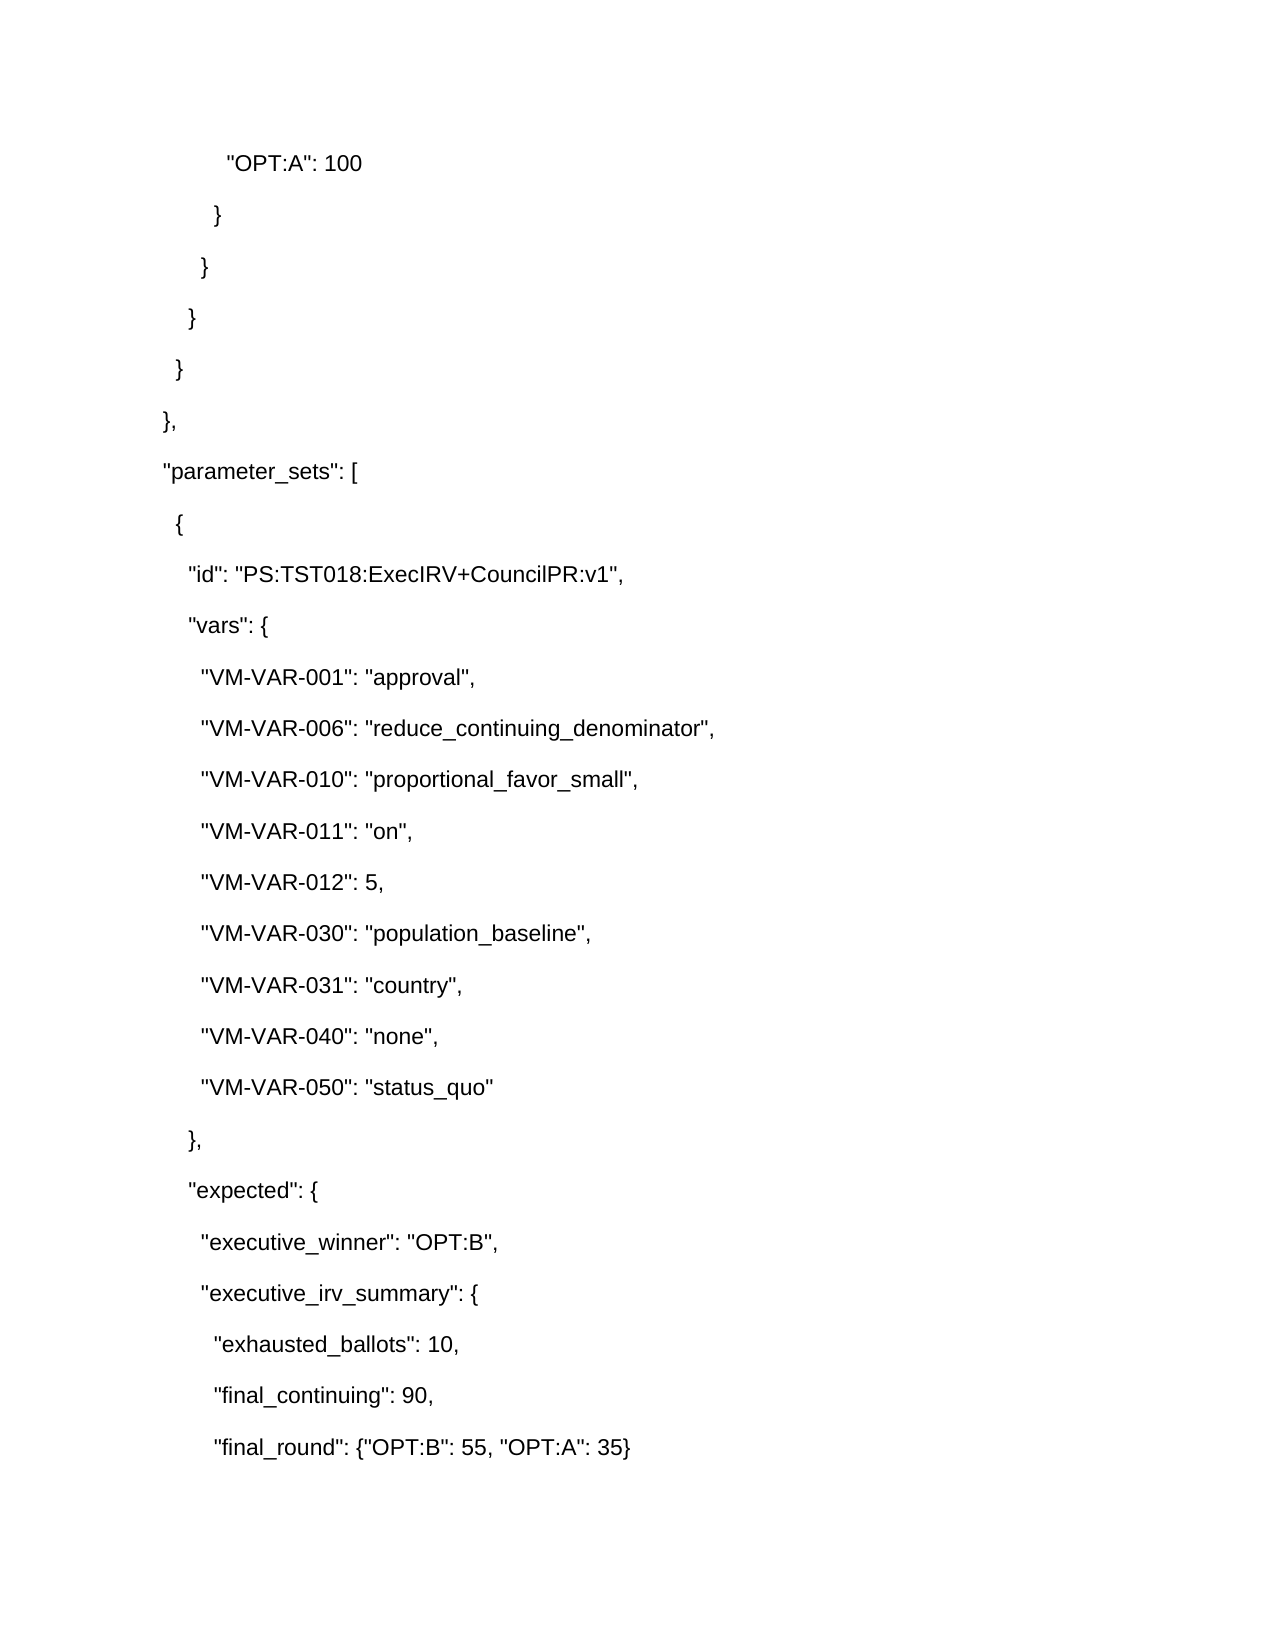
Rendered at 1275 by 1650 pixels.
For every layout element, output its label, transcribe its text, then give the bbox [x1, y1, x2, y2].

text "vars": { [150, 612, 1125, 638]
text "VM-VAR-031": "country", [150, 972, 1125, 998]
text "exhausted_ballots": 10, [150, 1331, 1125, 1357]
text "OPT:A": 100 [150, 150, 1125, 176]
text "final_continuing": 90, [150, 1382, 1125, 1409]
text "final_round": {"OPT:B": 55, "OPT:A": 35} [150, 1434, 1125, 1460]
text }, [150, 407, 1125, 433]
text "VM-VAR-010": "proportional_favor_small", [150, 766, 1125, 793]
text } [150, 253, 1125, 279]
text "expected": { [150, 1177, 1125, 1203]
text "VM-VAR-012": 5, [150, 869, 1125, 895]
text "VM-VAR-001": "approval", [150, 663, 1125, 690]
text } [150, 355, 1125, 382]
text "VM-VAR-011": "on", [150, 818, 1125, 844]
text "parameter_sets": [ [150, 458, 1125, 484]
text }, [150, 1126, 1125, 1152]
text } [150, 201, 1125, 228]
text "executive_irv_summary": { [150, 1280, 1125, 1306]
text { [150, 509, 1125, 536]
text "id": "PS:TST018:ExecIRV+CouncilPR:v1", [150, 561, 1125, 587]
text "VM-VAR-050": "status_quo" [150, 1074, 1125, 1101]
text } [150, 304, 1125, 330]
text "VM-VAR-040": "none", [150, 1023, 1125, 1049]
text "executive_winner": "OPT:B", [150, 1228, 1125, 1255]
text "VM-VAR-030": "population_baseline", [150, 920, 1125, 947]
text "VM-VAR-006": "reduce_continuing_denominator", [150, 715, 1125, 741]
